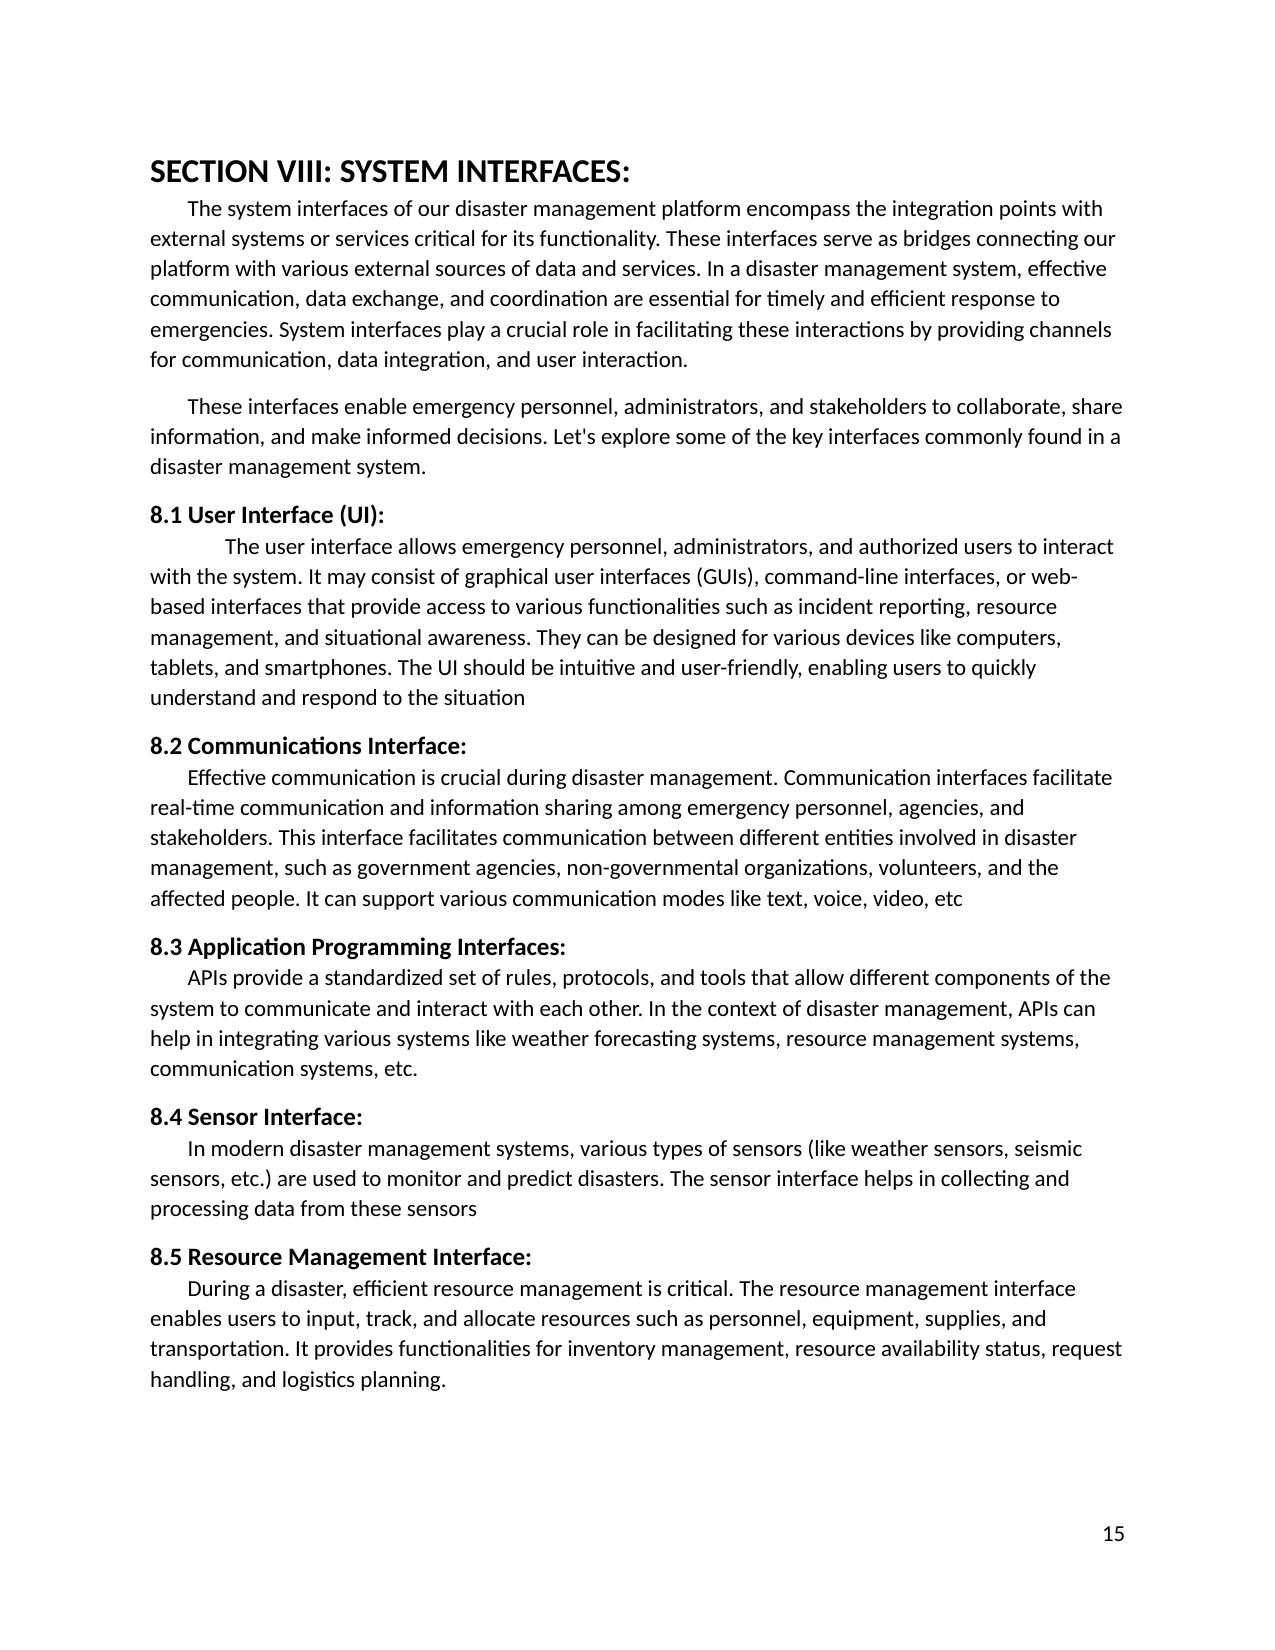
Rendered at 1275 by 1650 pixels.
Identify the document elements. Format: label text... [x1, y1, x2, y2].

text The user interface allows emergency personnel, administrators, and authorized users to interact with the system. It may consist of graphical user interfaces (GUIs), command-line interfaces, or web-based interfaces that provide access to various functionalities such as incident reporting, resource management, and situational awareness. They can be designed for various devices like computers, tablets, and smartphones. The UI should be intuitive and user-friendly, enabling users to quickly understand and respond to the situation [150, 532, 1125, 711]
text Effective communication is crucial during disaster management. Communication interfaces facilitate real-time communication and information sharing among emergency personnel, agencies, and stakeholders. This interface facilitates communication between different entities involved in disaster management, such as government agencies, non-governmental organizations, volunteers, and the affected people. It can support various communication modes like text, voice, video, etc [150, 763, 1125, 912]
subtitle SECTION VIII: SYSTEM INTERFACES: [150, 150, 1125, 191]
subtitle 8.5 Resource Management Interface: [150, 1241, 1125, 1272]
text During a disaster, efficient resource management is critical. The resource management interface enables users to input, track, and allocate resources such as personnel, equipment, supplies, and transportation. It provides functionalities for inventory management, resource availability status, request handling, and logistics planning. [150, 1274, 1125, 1393]
subtitle 8.3 Application Programming Interfaces: [150, 931, 1125, 961]
text In modern disaster management systems, various types of sensors (like weather sensors, seismic sensors, etc.) are used to monitor and predict disasters. The sensor interface helps in collecting and processing data from these sensors [150, 1134, 1125, 1222]
text These interfaces enable emergency personnel, administrators, and stakeholders to collaborate, share information, and make informed decisions. Let's explore some of the key interfaces commonly found in a disaster management system. [150, 392, 1125, 480]
text The system interfaces of our disaster management platform encompass the integration points with external systems or services critical for its functionality. These interfaces serve as bridges connecting our platform with various external sources of data and services. In a disaster management system, effective communication, data exchange, and coordination are essential for timely and efficient response to emergencies. System interfaces play a crucial role in facilitating these interactions by providing channels for communication, data integration, and user interaction. [150, 194, 1125, 373]
subtitle 8.1 User Interface (UI): [150, 499, 1125, 530]
text APIs provide a standardized set of rules, protocols, and tools that allow different components of the system to communicate and interact with each other. In the context of disaster management, APIs can help in integrating various systems like weather forecasting systems, resource management systems, communication systems, etc. [150, 963, 1125, 1082]
subtitle 8.2 Communications Interface: [150, 730, 1125, 761]
subtitle 8.4 Sensor Interface: [150, 1101, 1125, 1132]
